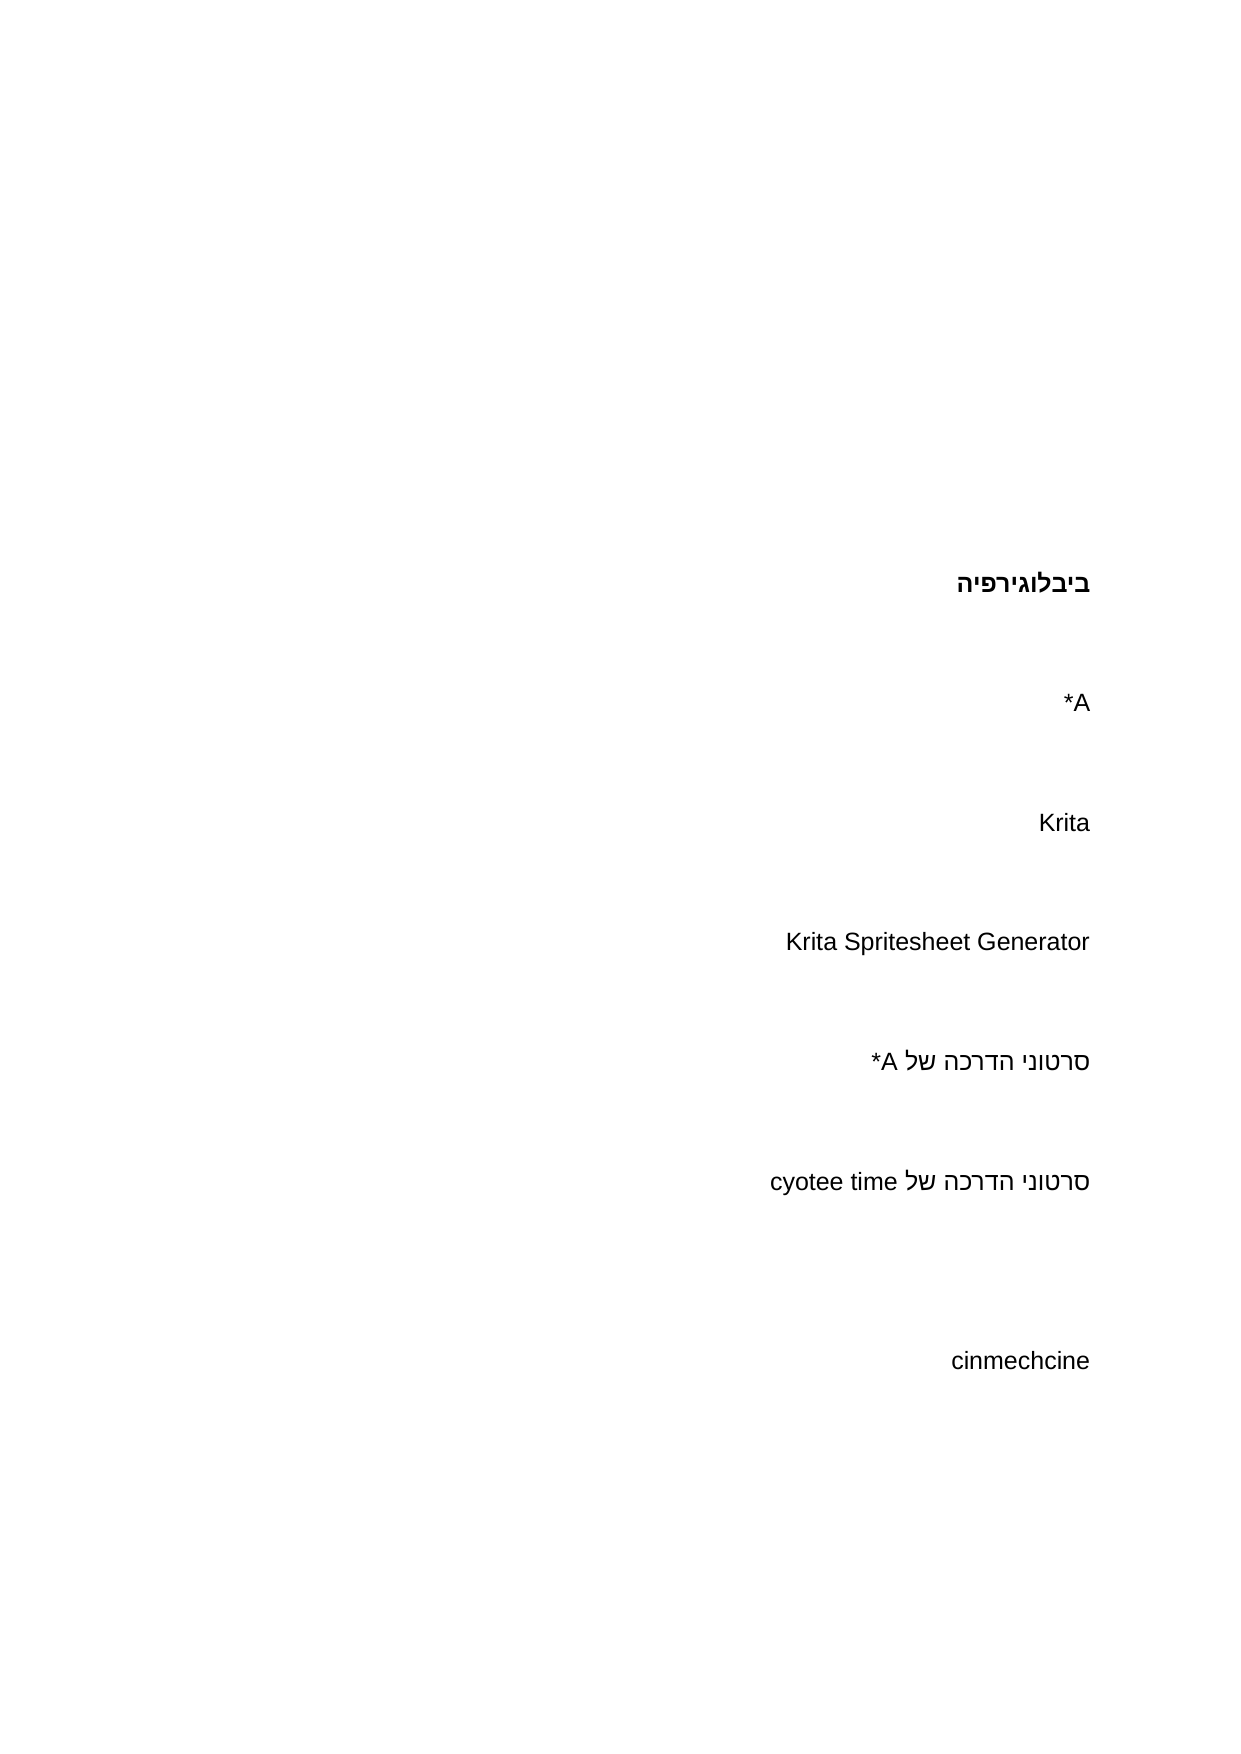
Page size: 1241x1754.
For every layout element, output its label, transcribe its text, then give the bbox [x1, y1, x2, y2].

text ביבלוגירפיה [150, 568, 1090, 597]
text סרטוני הדרכה של A* [150, 1047, 1090, 1076]
text cinmechcine [150, 1346, 1090, 1374]
text Krita [150, 808, 1090, 836]
text סרטוני הדרכה של cyotee time [150, 1166, 1090, 1195]
text A* [150, 688, 1090, 717]
text Krita Spritesheet Generator [150, 927, 1090, 956]
